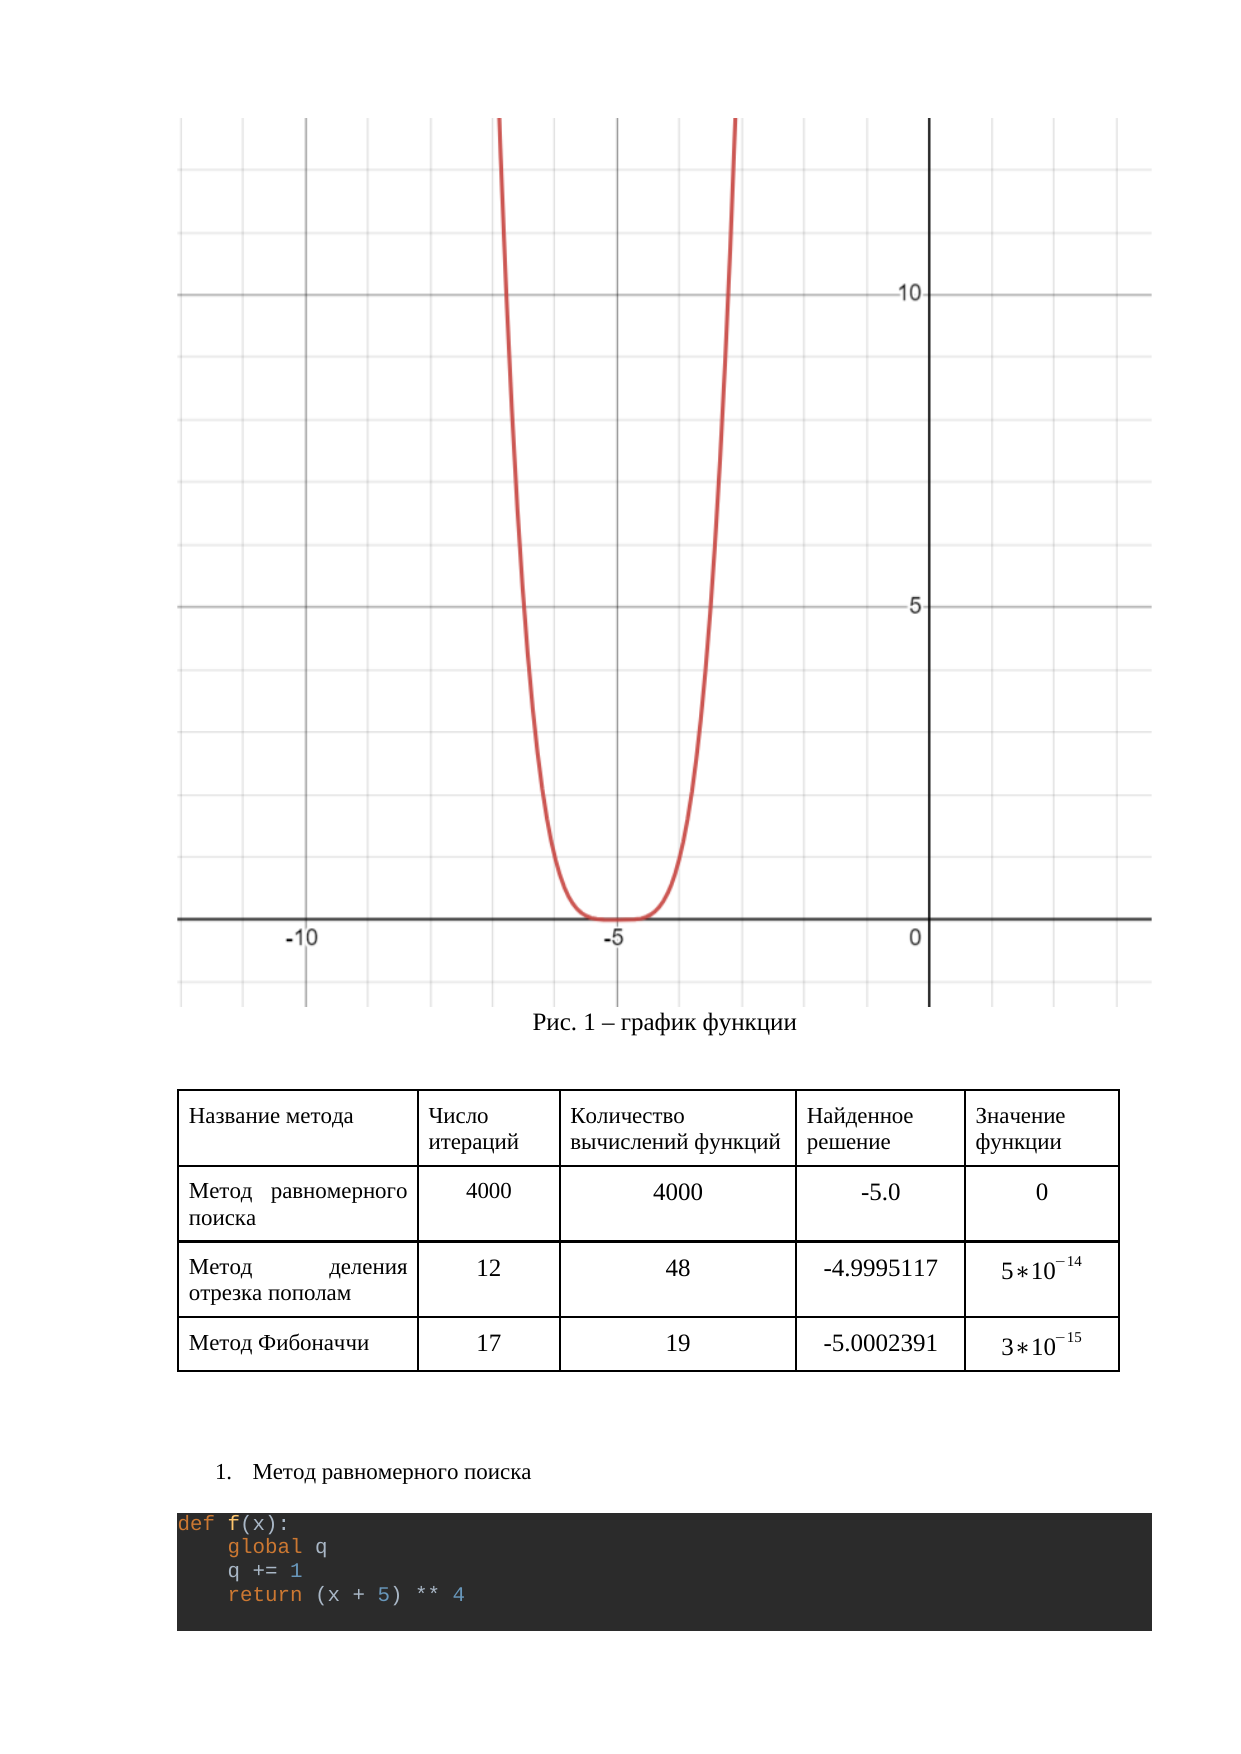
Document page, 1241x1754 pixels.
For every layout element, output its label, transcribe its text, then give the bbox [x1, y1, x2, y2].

picture [177, 118, 1152, 1007]
table_cell -4.9995117 [797, 1243, 964, 1316]
table_header Название метода [179, 1091, 417, 1165]
table_cell 12 [419, 1243, 559, 1316]
table_cell 0 [966, 1167, 1118, 1240]
text Рис. 1 – график функции [177, 1007, 1152, 1035]
table_header Количество вычислений функций [561, 1091, 795, 1165]
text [177, 1513, 1152, 1631]
list Метод равномерного поиска [215, 1458, 1152, 1484]
table_cell [966, 1318, 1118, 1370]
table_header Значение функции [966, 1091, 1118, 1165]
table_header Найденное решение [797, 1091, 964, 1165]
table_cell 4000 [561, 1167, 795, 1240]
table_cell 4000 [419, 1167, 559, 1240]
table_cell 48 [561, 1243, 795, 1316]
table_cell Метод деления отрезка пополам [179, 1243, 417, 1316]
table_cell 19 [561, 1318, 795, 1370]
table_cell 17 [419, 1318, 559, 1370]
table_cell -5.0002391 [797, 1318, 964, 1370]
table_header Число итераций [419, 1091, 559, 1165]
table_cell Метод Фибоначчи [179, 1318, 417, 1370]
table_cell -5.0 [797, 1167, 964, 1240]
table_cell [966, 1243, 1118, 1316]
table_cell Метод равномерного поиска [179, 1167, 417, 1240]
